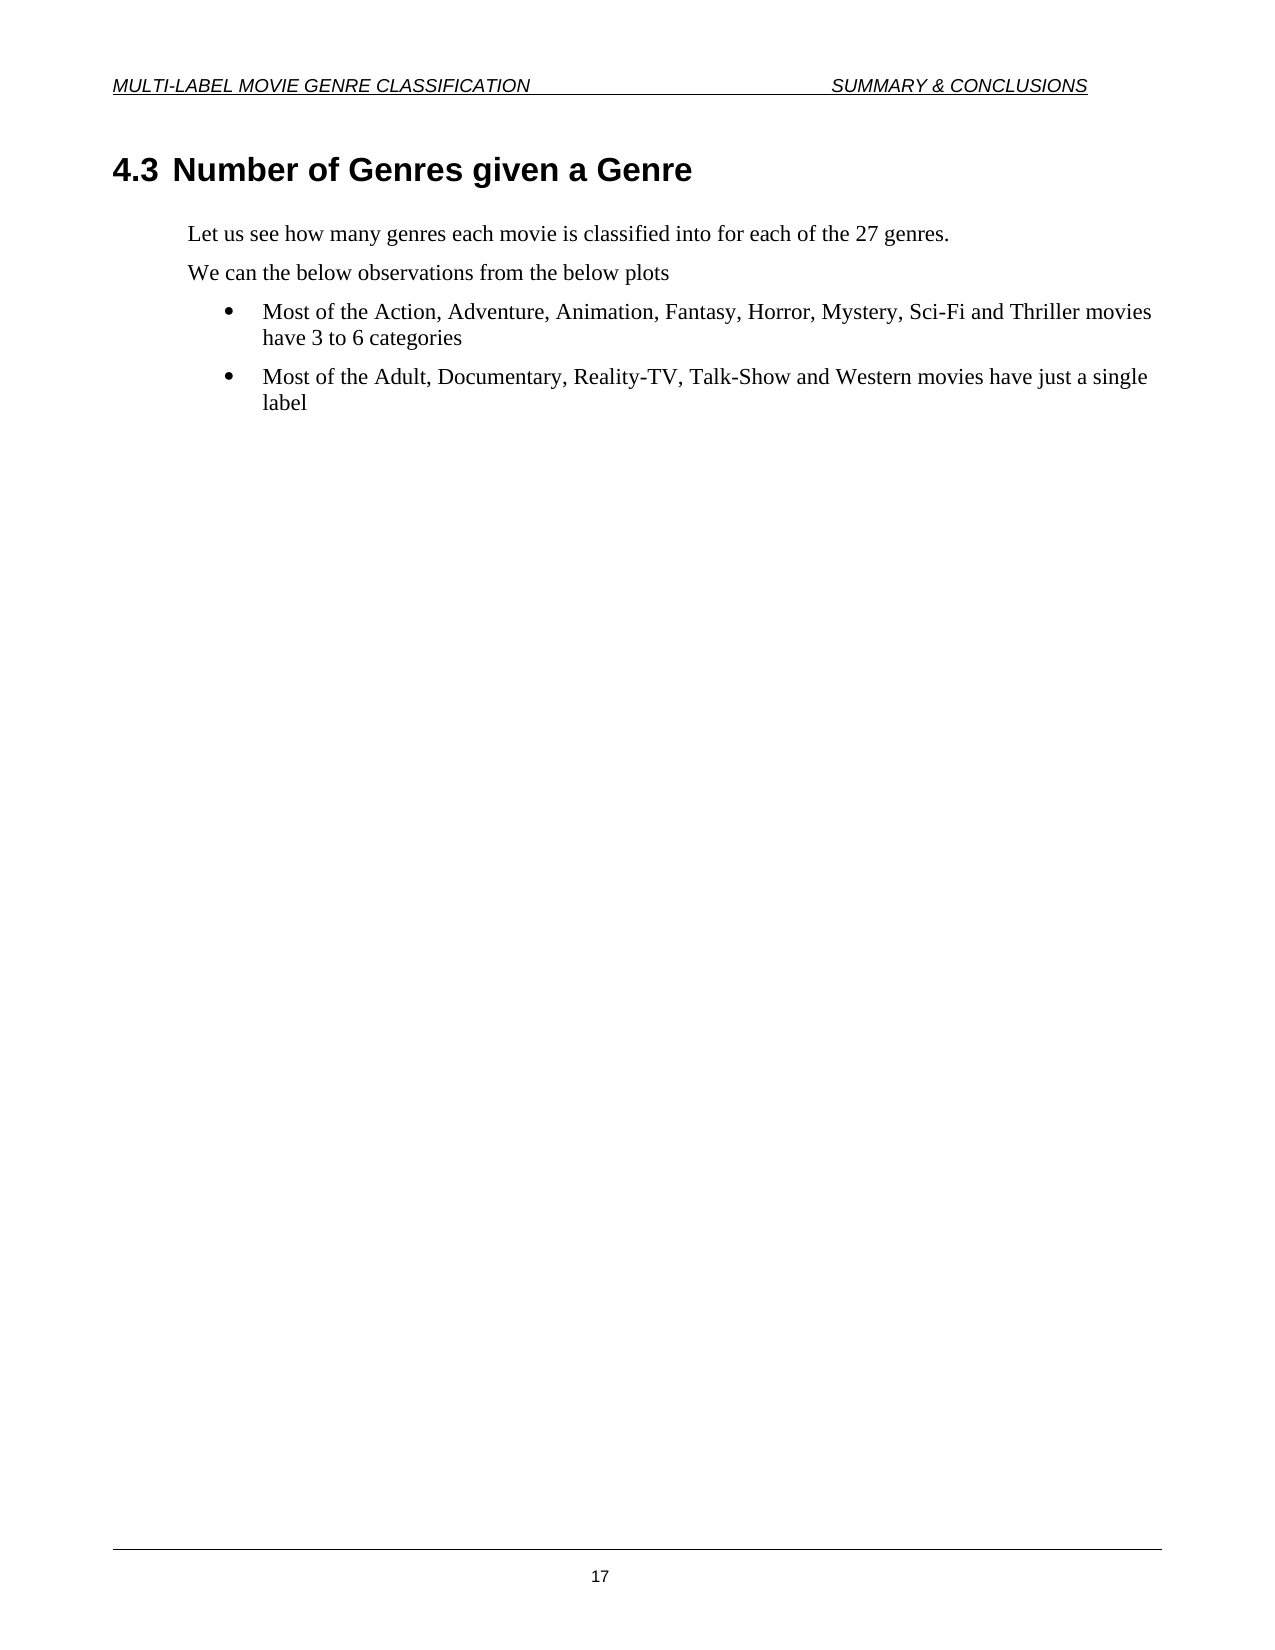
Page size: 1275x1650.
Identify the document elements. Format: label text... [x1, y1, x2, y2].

subtitle Number of Genres given a Genre [112, 150, 1162, 188]
list Most of the Action, Adventure, Animation, Fantasy, Horror, Mystery, Sci-Fi and Thriller movies have 3 to 6 categories [225, 298, 1162, 351]
text Let us see how many genres each movie is classified into for each of the 27 genres. [187, 220, 1162, 246]
list Most of the Adult, Documentary, Reality-TV, Talk-Show and Western movies have just a single label [225, 363, 1162, 416]
text We can the below observations from the below plots [187, 259, 1162, 285]
